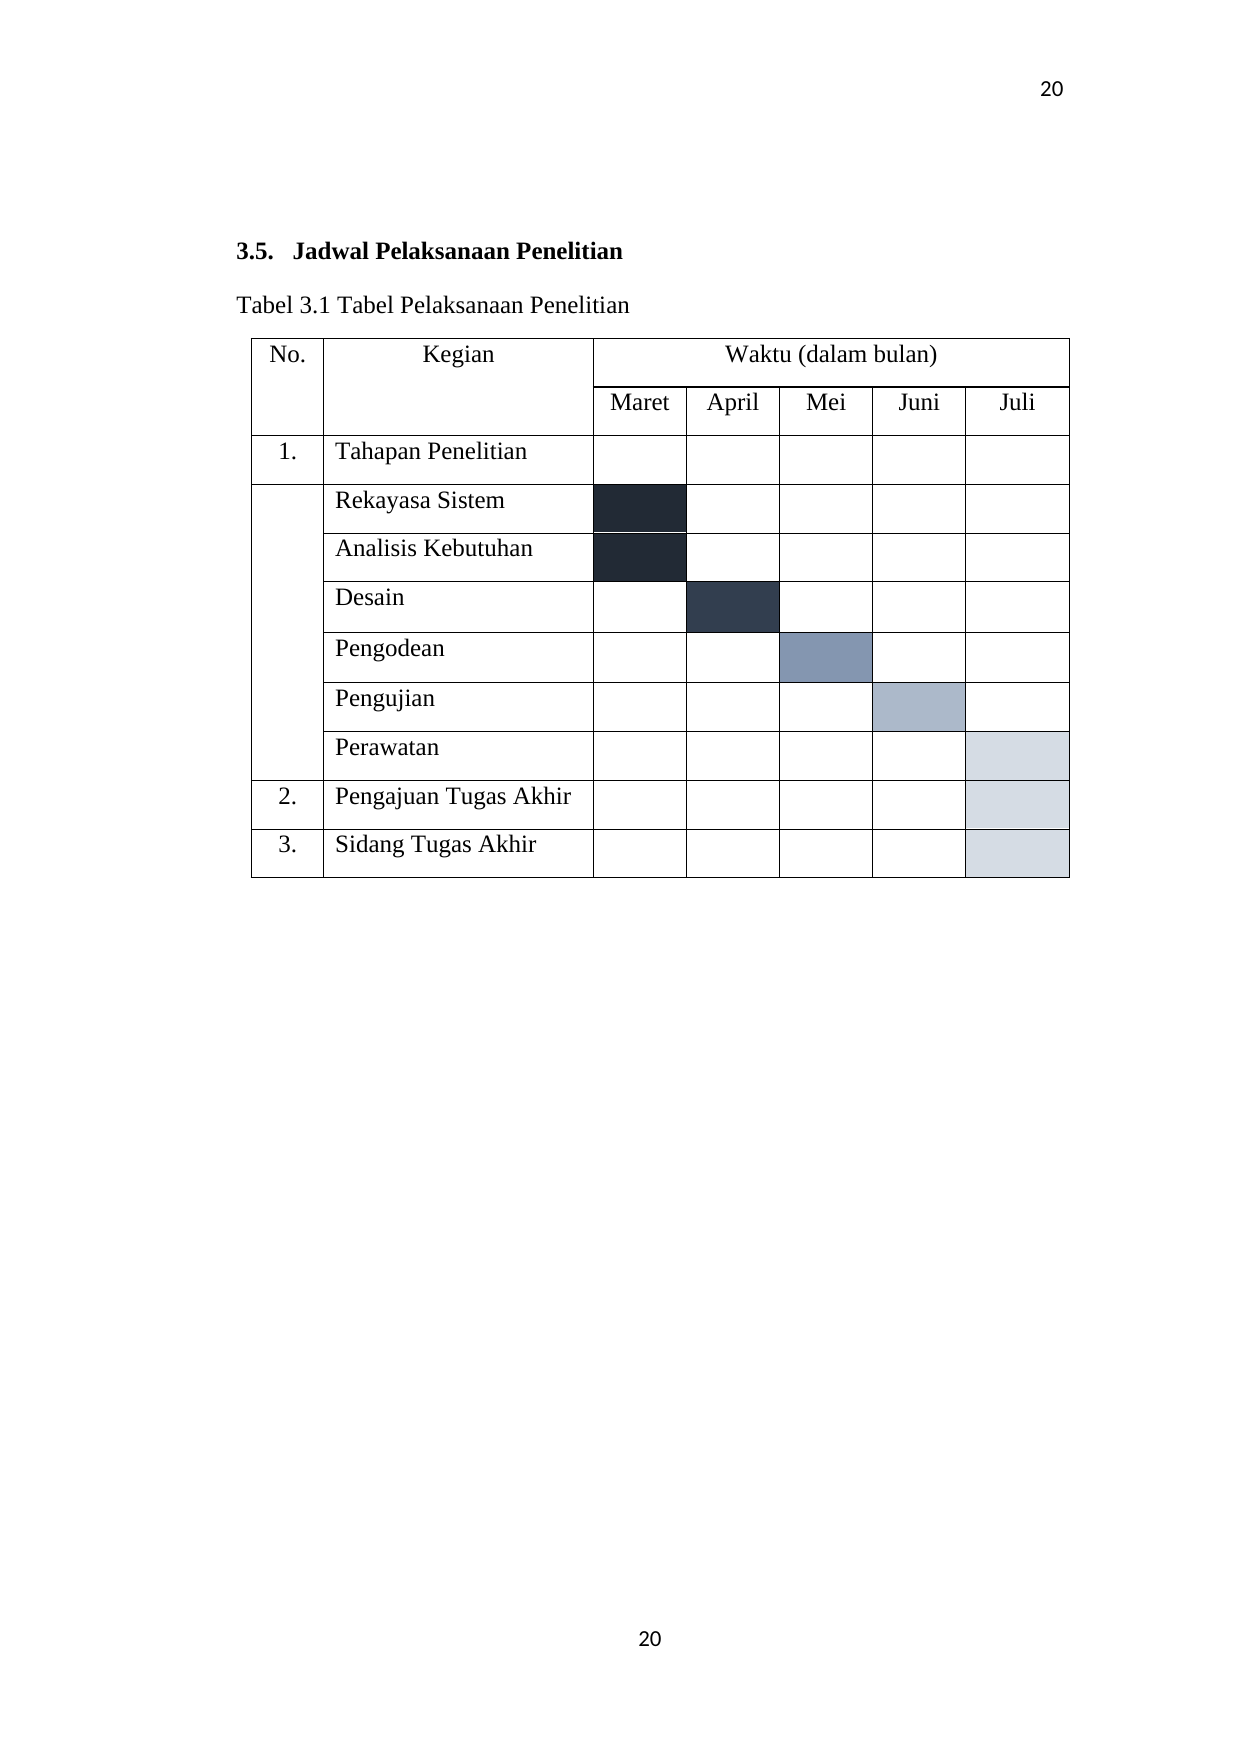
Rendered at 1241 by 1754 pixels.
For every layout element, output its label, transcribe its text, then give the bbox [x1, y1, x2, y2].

table_header Waktu (dalam bulan) [594, 339, 1069, 386]
table_cell [594, 485, 686, 532]
table_cell Tahapan Penelitian [324, 436, 593, 484]
table_cell [966, 582, 1069, 632]
table_cell Pengodean [324, 633, 593, 682]
table_cell [687, 781, 779, 828]
table_cell [594, 582, 686, 632]
table_cell [780, 436, 872, 484]
table_cell [594, 683, 686, 731]
table_cell [780, 732, 872, 780]
table_cell [687, 534, 779, 581]
table_cell [873, 732, 965, 780]
table_cell [594, 781, 686, 828]
table_cell [873, 683, 965, 731]
table_cell [780, 683, 872, 731]
list Jadwal Pelaksanaan Penelitian [236, 236, 1063, 265]
table_cell [966, 683, 1069, 731]
table_header Kegian [324, 339, 593, 435]
table_cell [780, 485, 872, 532]
table_cell [780, 781, 872, 828]
table_cell Sidang Tugas Akhir [324, 830, 593, 877]
table_cell [594, 732, 686, 780]
table_cell [966, 830, 1069, 877]
table_cell [966, 732, 1069, 780]
table_cell Pengujian [324, 683, 593, 731]
table_cell [780, 830, 872, 877]
table_cell Perawatan [324, 732, 593, 780]
table_cell [966, 485, 1069, 532]
table_cell [873, 534, 965, 581]
table_cell Rekayasa Sistem [324, 485, 593, 532]
table_cell [966, 534, 1069, 581]
table_cell [594, 633, 686, 682]
table_cell [873, 830, 965, 877]
table_cell [687, 582, 779, 632]
table_cell [966, 633, 1069, 682]
table_cell [687, 633, 779, 682]
table_cell [594, 436, 686, 484]
table_cell Pengajuan Tugas Akhir [324, 781, 593, 828]
table_cell [780, 633, 872, 682]
table_cell 2. [252, 781, 323, 828]
table_cell [252, 485, 323, 780]
table_cell [687, 436, 779, 484]
table_cell [687, 830, 779, 877]
table_cell [873, 485, 965, 532]
text Tabel 3.1 Tabel Pelaksanaan Penelitian [236, 290, 1063, 319]
table_cell [966, 436, 1069, 484]
table_cell April [687, 388, 779, 435]
table_cell 1. [252, 436, 323, 484]
table_cell [687, 732, 779, 780]
table_cell Juli [966, 388, 1069, 435]
table_cell [873, 582, 965, 632]
table_cell [594, 534, 686, 581]
table_cell [594, 830, 686, 877]
table_header No. [252, 339, 323, 435]
table_cell [687, 485, 779, 532]
table_cell [873, 436, 965, 484]
table_cell 3. [252, 830, 323, 877]
table_cell Juni [873, 388, 965, 435]
table_cell [966, 781, 1069, 828]
table_cell [780, 534, 872, 581]
table_cell Maret [594, 388, 686, 435]
table_cell [780, 582, 872, 632]
table_cell Analisis Kebutuhan [324, 534, 593, 581]
table_cell [687, 683, 779, 731]
table_cell [873, 633, 965, 682]
table_cell Mei [780, 388, 872, 435]
table_cell [873, 781, 965, 828]
table_cell Desain [324, 582, 593, 632]
